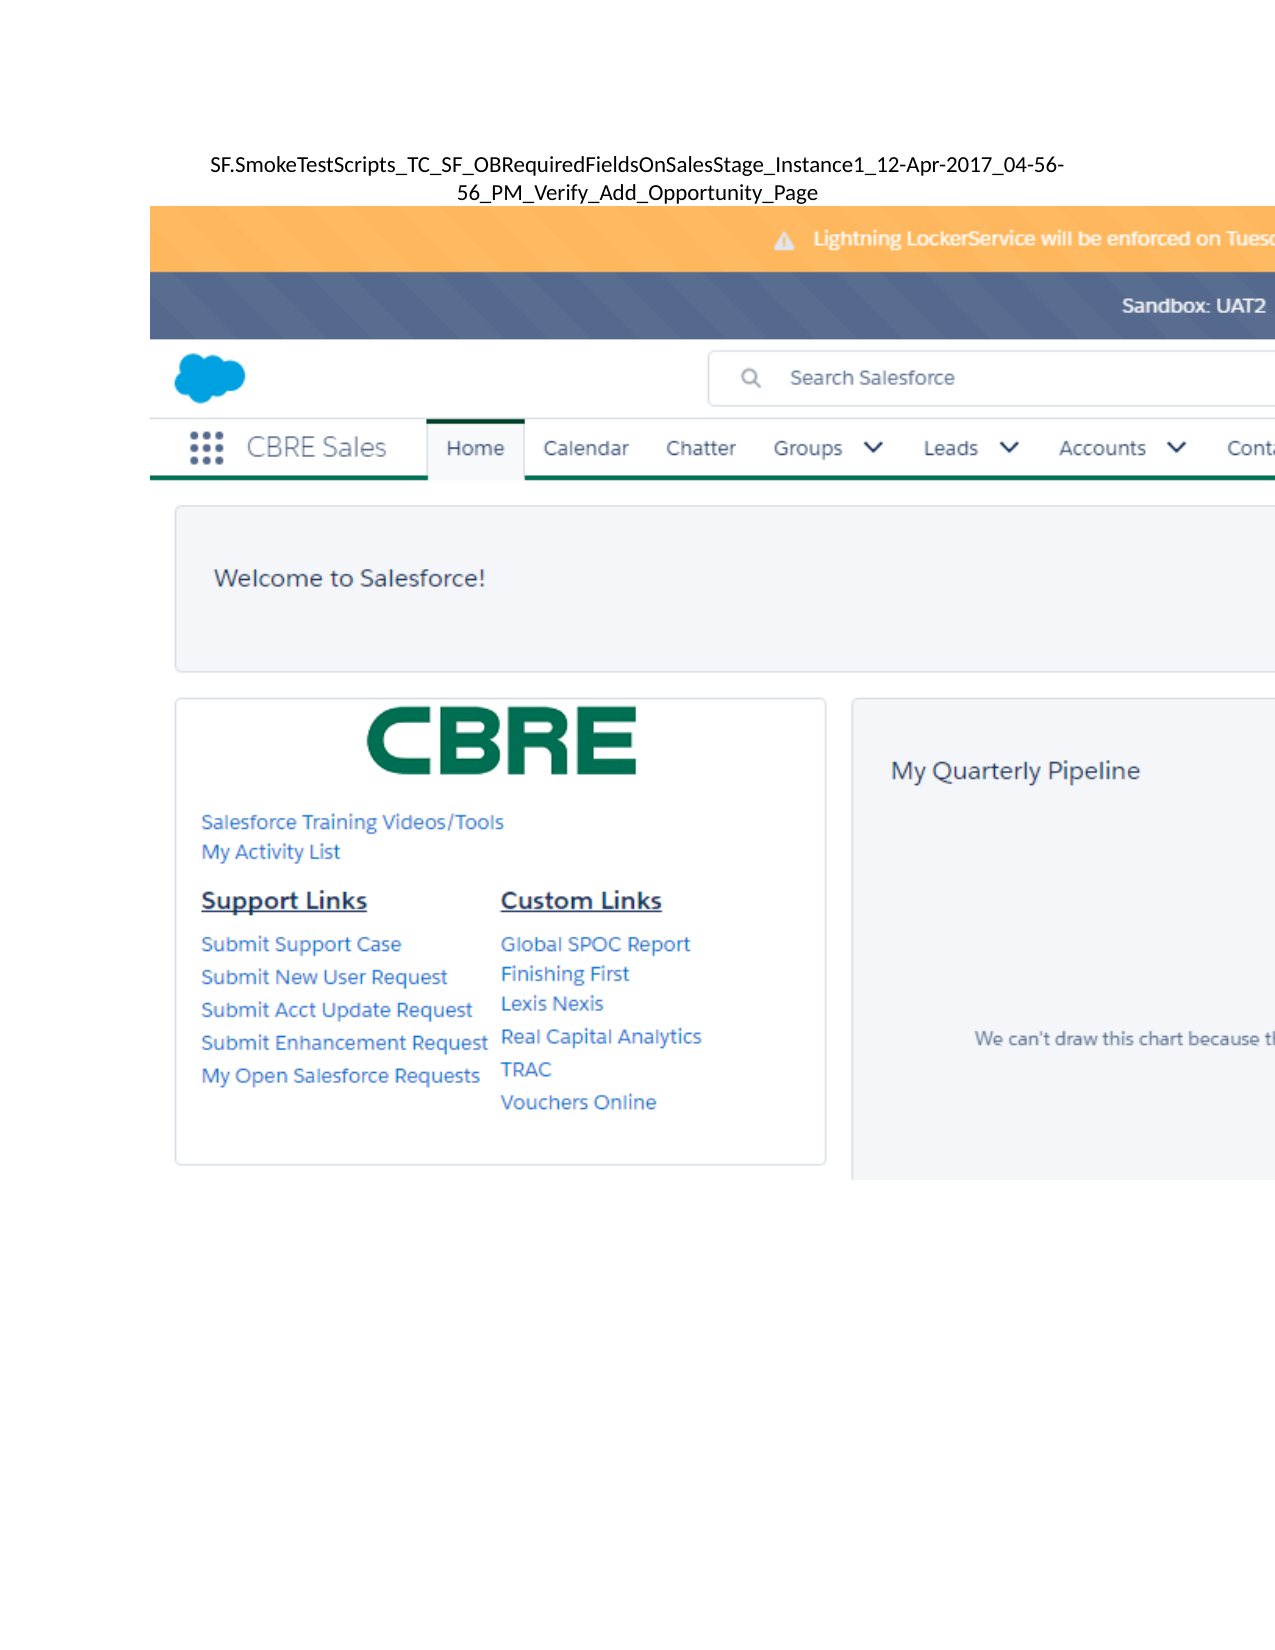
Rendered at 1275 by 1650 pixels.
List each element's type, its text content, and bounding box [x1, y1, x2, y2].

picture [150, 218, 1275, 1192]
text SF.SmokeTestScripts_TC_SF_OBRequiredFieldsOnSalesStage_Instance1_12-Apr-2017_04-56-56_PM_Verify_Add_Opportunity_Page [150, 150, 1125, 218]
